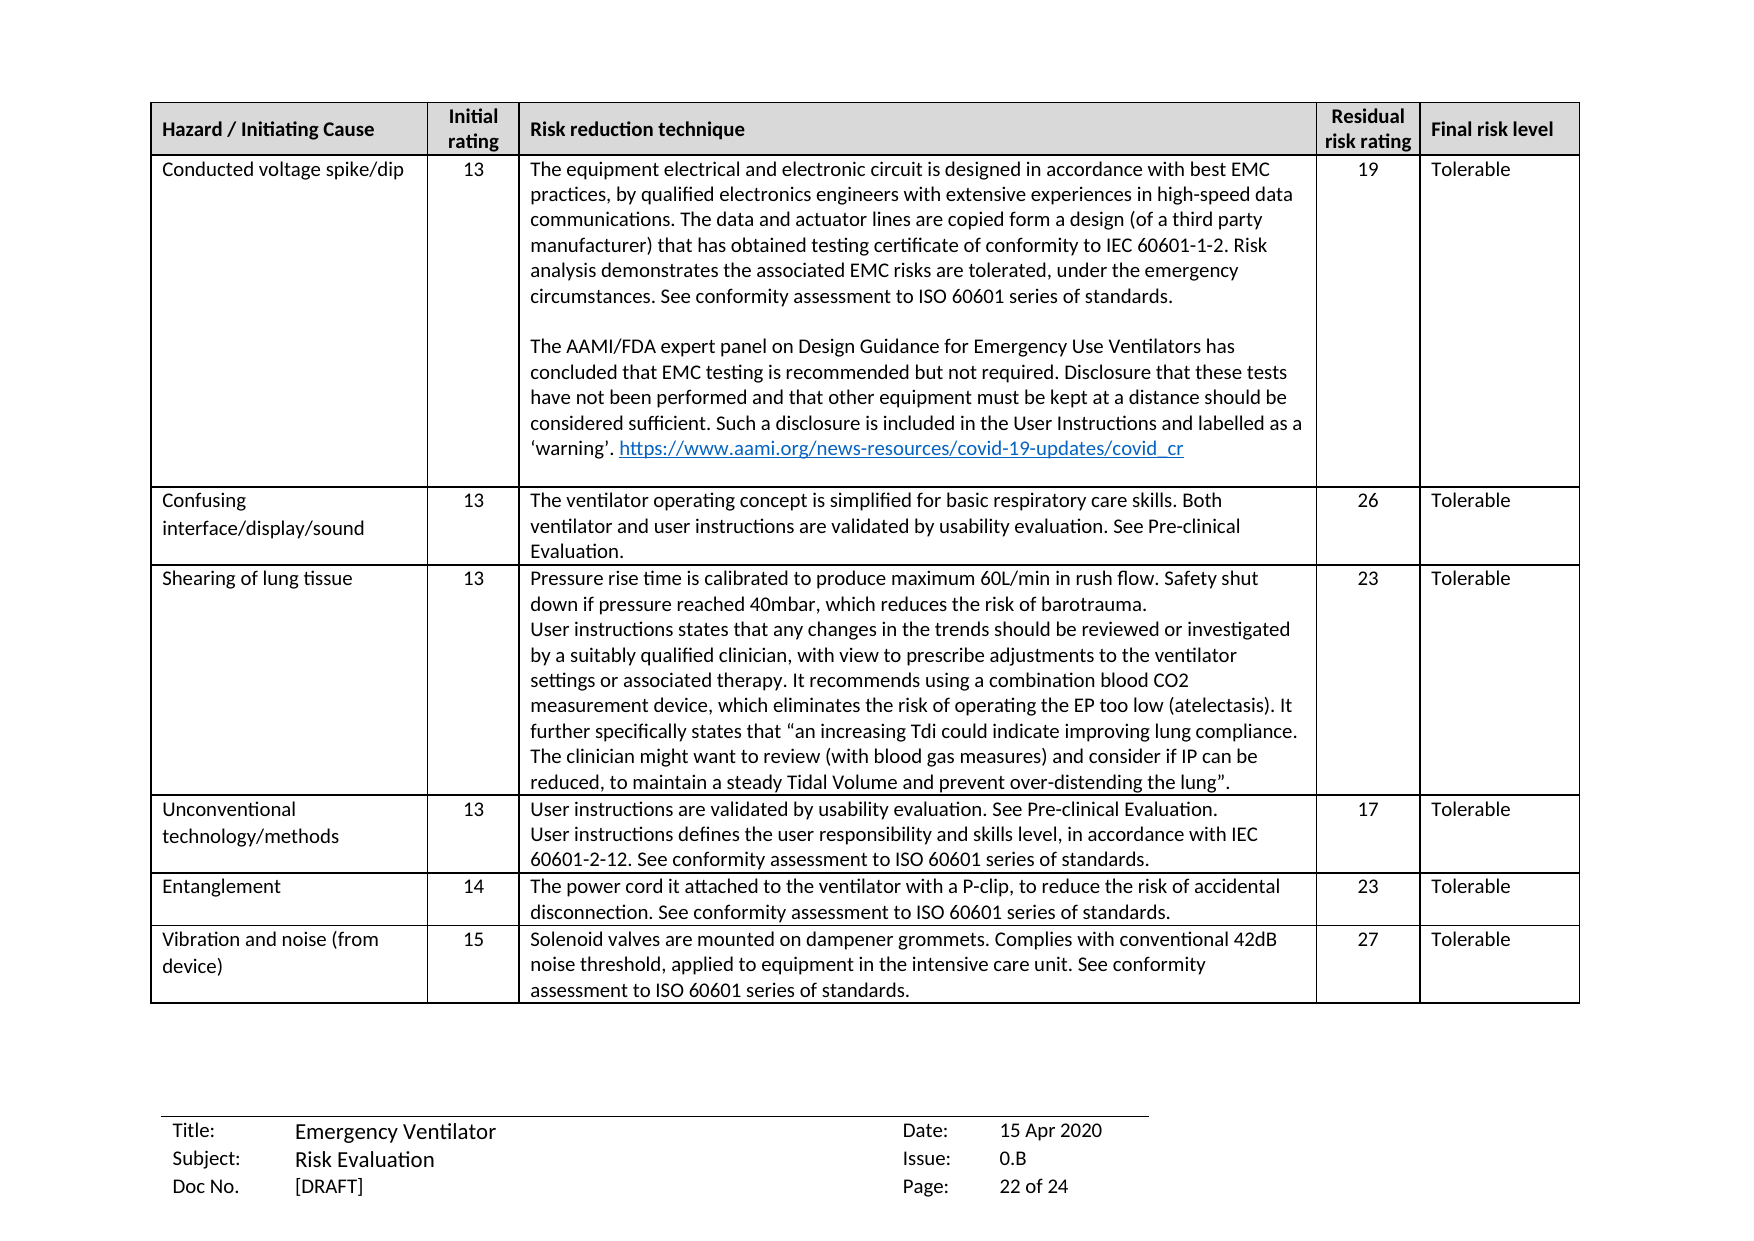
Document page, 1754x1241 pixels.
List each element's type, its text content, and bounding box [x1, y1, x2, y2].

table_cell 27 [1317, 926, 1419, 1002]
table_cell 19 [1317, 156, 1419, 486]
table_cell 14 [428, 874, 518, 924]
table_cell Tolerable [1421, 926, 1579, 1002]
table_cell Unconventional technology/methods [152, 796, 427, 872]
table_cell Tolerable [1421, 566, 1579, 794]
table_header Final risk level [1421, 103, 1579, 154]
table_cell 15 [428, 926, 518, 1002]
table_cell 17 [1317, 796, 1419, 872]
table_cell 23 [1317, 874, 1419, 924]
table_cell Solenoid valves are mounted on dampener grommets. Complies with conventional 42dB noise threshold, applied to equipment in the intensive care unit. See conformity assessment to ISO 60601 series of standards. [520, 926, 1316, 1002]
table_cell Pressure rise time is calibrated to produce maximum 60L/min in rush flow. Safety shut down if pressure reached 40mbar, which reduces the risk of barotrauma. User instructions states that any changes in the trends should be reviewed or investigated by a suitably qualified clinician, with view to prescribe adjustments to the ventilator settings or associated therapy. It recommends using a combination blood CO2 measurement device, which eliminates the risk of operating the EP too low (atelectasis). It further specifically states that “an increasing Tdi could indicate improving lung compliance. The clinician might want to review (with blood gas measures) and consider if IP can be reduced, to maintain a steady Tidal Volume and prevent over-distending the lung”. [520, 566, 1316, 794]
table_cell 13 [428, 796, 518, 872]
table_cell Entanglement [152, 874, 427, 924]
table_cell Conducted voltage spike/dip [152, 156, 427, 486]
table_cell The power cord it attached to the ventilator with a P-clip, to reduce the risk of accidental disconnection. See conformity assessment to ISO 60601 series of standards. [520, 874, 1316, 924]
table_header Residual risk rating [1317, 103, 1419, 154]
table_cell 23 [1317, 566, 1419, 794]
table_cell The ventilator operating concept is simplified for basic respiratory care skills. Both ventilator and user instructions are validated by usability evaluation. See Pre-clinical Evaluation. [520, 488, 1316, 564]
table_cell Tolerable [1421, 488, 1579, 564]
table_cell 13 [428, 488, 518, 564]
table_cell 13 [428, 156, 518, 486]
table_cell User instructions are validated by usability evaluation. See Pre-clinical Evaluation. User instructions defines the user responsibility and skills level, in accordance with IEC 60601-2-12. See conformity assessment to ISO 60601 series of standards. [520, 796, 1316, 872]
table_header Risk reduction technique [520, 103, 1316, 154]
table_cell Tolerable [1421, 796, 1579, 872]
table_cell 26 [1317, 488, 1419, 564]
table_cell The equipment electrical and electronic circuit is designed in accordance with best EMC practices, by qualified electronics engineers with extensive experiences in high-speed data communications. The data and actuator lines are copied form a design (of a third party manufacturer) that has obtained testing certificate of conformity to IEC 60601-1-2. Risk analysis demonstrates the associated EMC risks are tolerated, under the emergency circumstances. See conformity assessment to ISO 60601 series of standards. The AAMI/FDA expert panel on Design Guidance for Emergency Use Ventilators has concluded that EMC testing is recommended but not required. Disclosure that these tests have not been performed and that other equipment must be kept at a distance should be considered sufficient. Such a disclosure is included in the User Instructions and labelled as a ‘warning’. https://www.aami.org/news-resources/covid-19-updates/covid_cr [520, 156, 1316, 486]
table_cell Vibration and noise (from device) [152, 926, 427, 1002]
table_cell Tolerable [1421, 874, 1579, 924]
table_cell 13 [428, 566, 518, 794]
table_cell Shearing of lung tissue [152, 566, 427, 794]
table_cell Confusing interface/display/sound [152, 488, 427, 564]
table_cell Tolerable [1421, 156, 1579, 486]
table_header Initial rating [428, 103, 518, 154]
table_header Hazard / Initiating Cause [152, 103, 427, 154]
